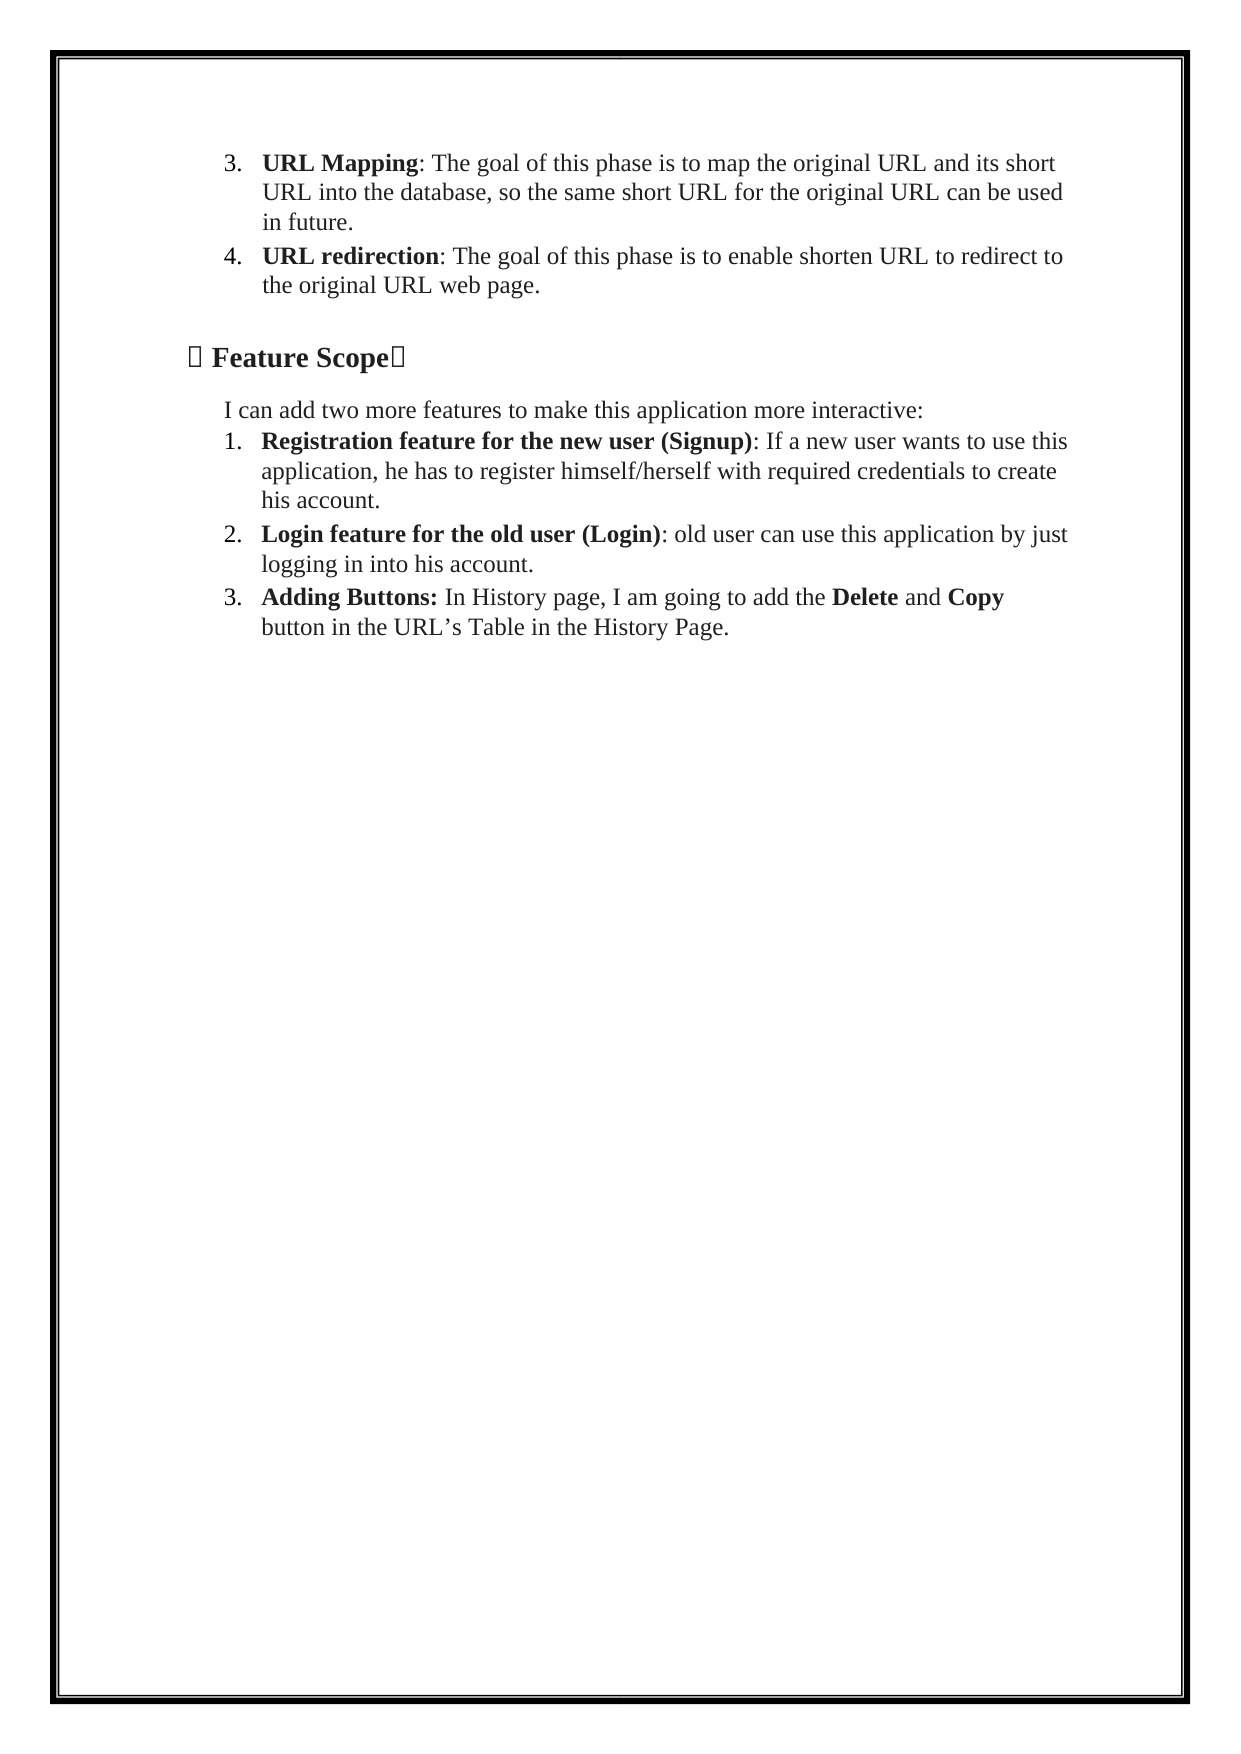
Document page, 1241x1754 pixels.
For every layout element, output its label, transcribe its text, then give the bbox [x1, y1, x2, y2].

list Adding Buttons: In History page, I am going to add the Delete and Copy button in the URL’s Table in the History Page. [223, 582, 1068, 641]
subtitle  Feature Scope [186, 336, 1099, 376]
list Registration feature for the new user (Signup): If a new user wants to use this application, he has to register himself/herself with required credentials to create his account. [223, 426, 1068, 514]
text I can add two more features to make this application more interactive: [223, 395, 1068, 424]
list Login feature for the old user (Login): old user can use this application by just logging in into his account. [223, 519, 1068, 577]
list URL redirection: The goal of this phase is to enable shorten URL to redirect to the original URL web page. [223, 241, 1068, 299]
list URL Mapping: The goal of this phase is to map the original URL and its short URL into the database, so the same short URL for the original URL can be used in future. [223, 148, 1068, 236]
